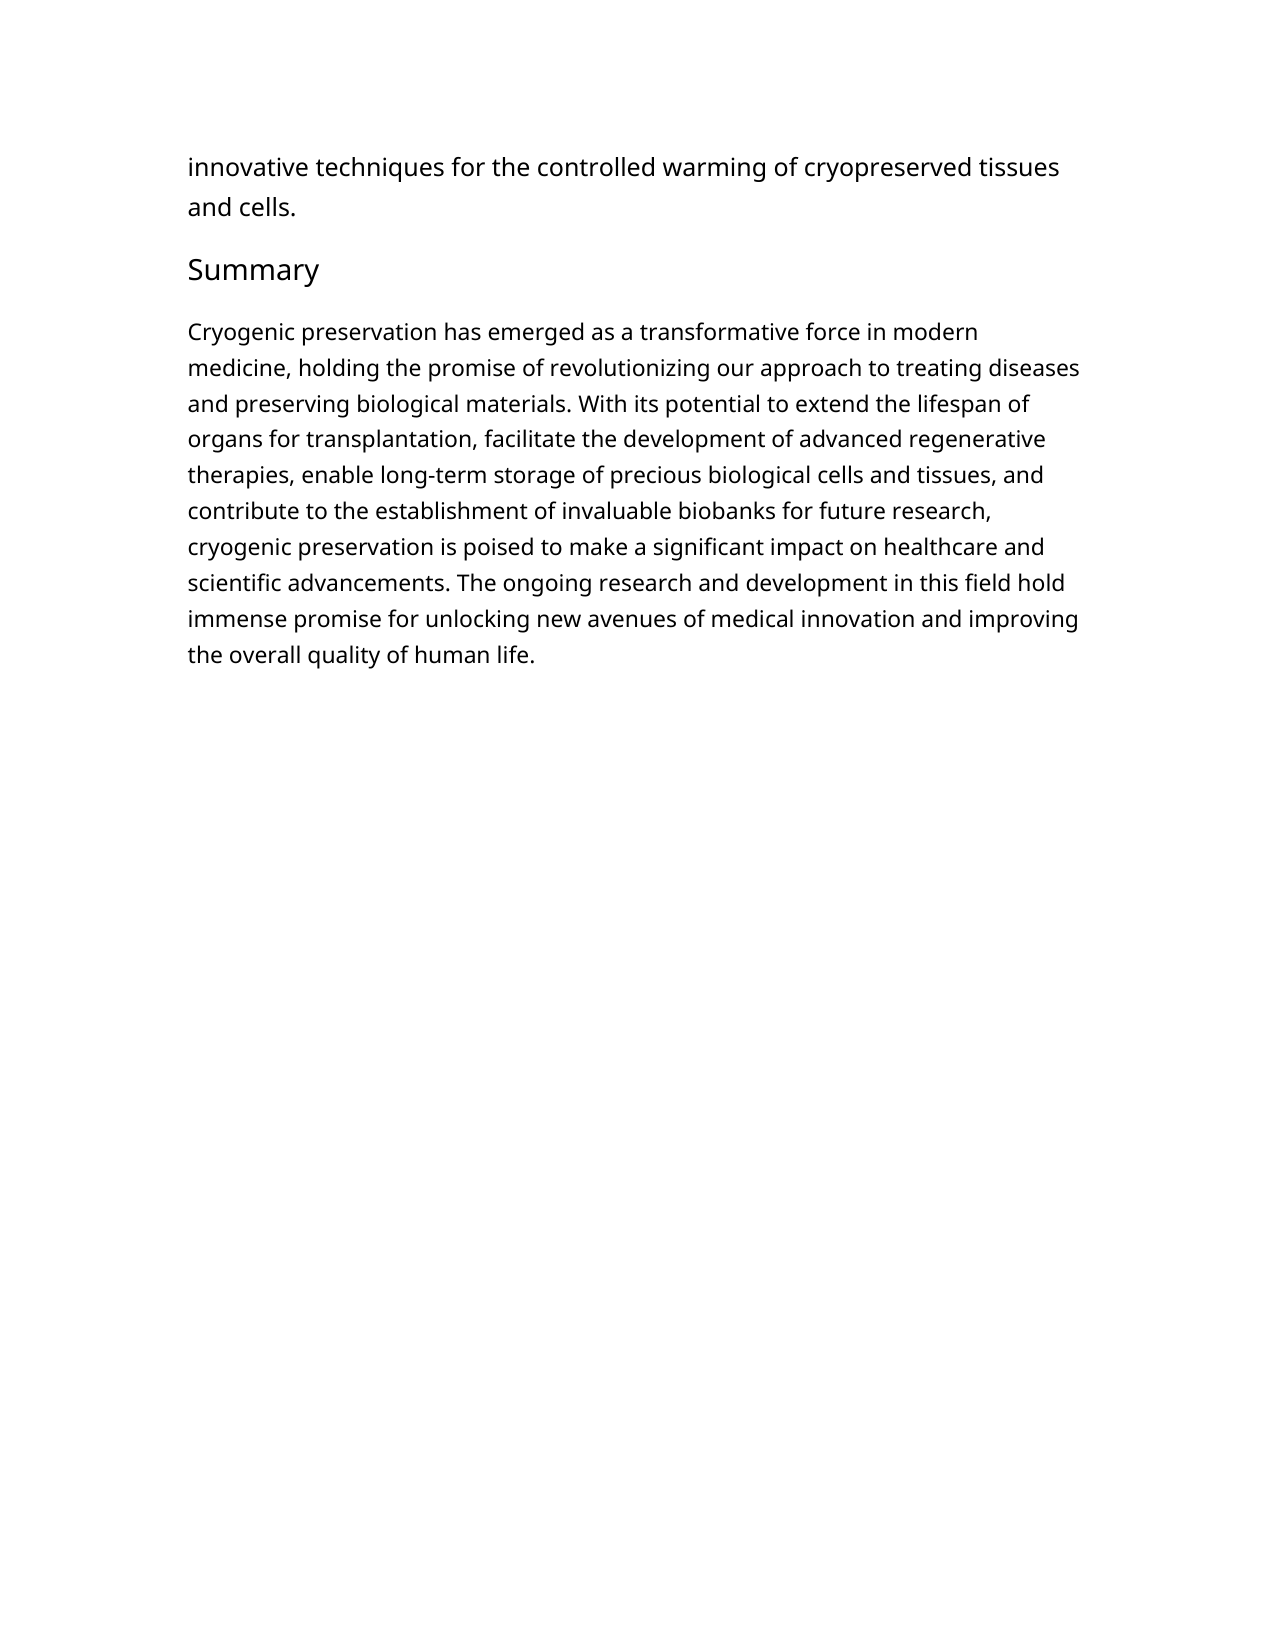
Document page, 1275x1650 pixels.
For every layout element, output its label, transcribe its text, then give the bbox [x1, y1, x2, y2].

text Summary [187, 249, 1087, 289]
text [187, 150, 1087, 223]
text Cryogenic preservation has emerged as a transformative force in modern medicine, holding the promise of revolutionizing our approach to treating diseases and preserving biological materials. With its potential to extend the lifespan of organs for transplantation, facilitate the development of advanced regenerative therapies, enable long-term storage of precious biological cells and tissues, and contribute to the establishment of invaluable biobanks for future research, cryogenic preservation is poised to make a significant impact on healthcare and scientific advancements. The ongoing research and development in this field hold immense promise for unlocking new avenues of medical innovation and improving the overall quality of human life. [187, 316, 1087, 670]
